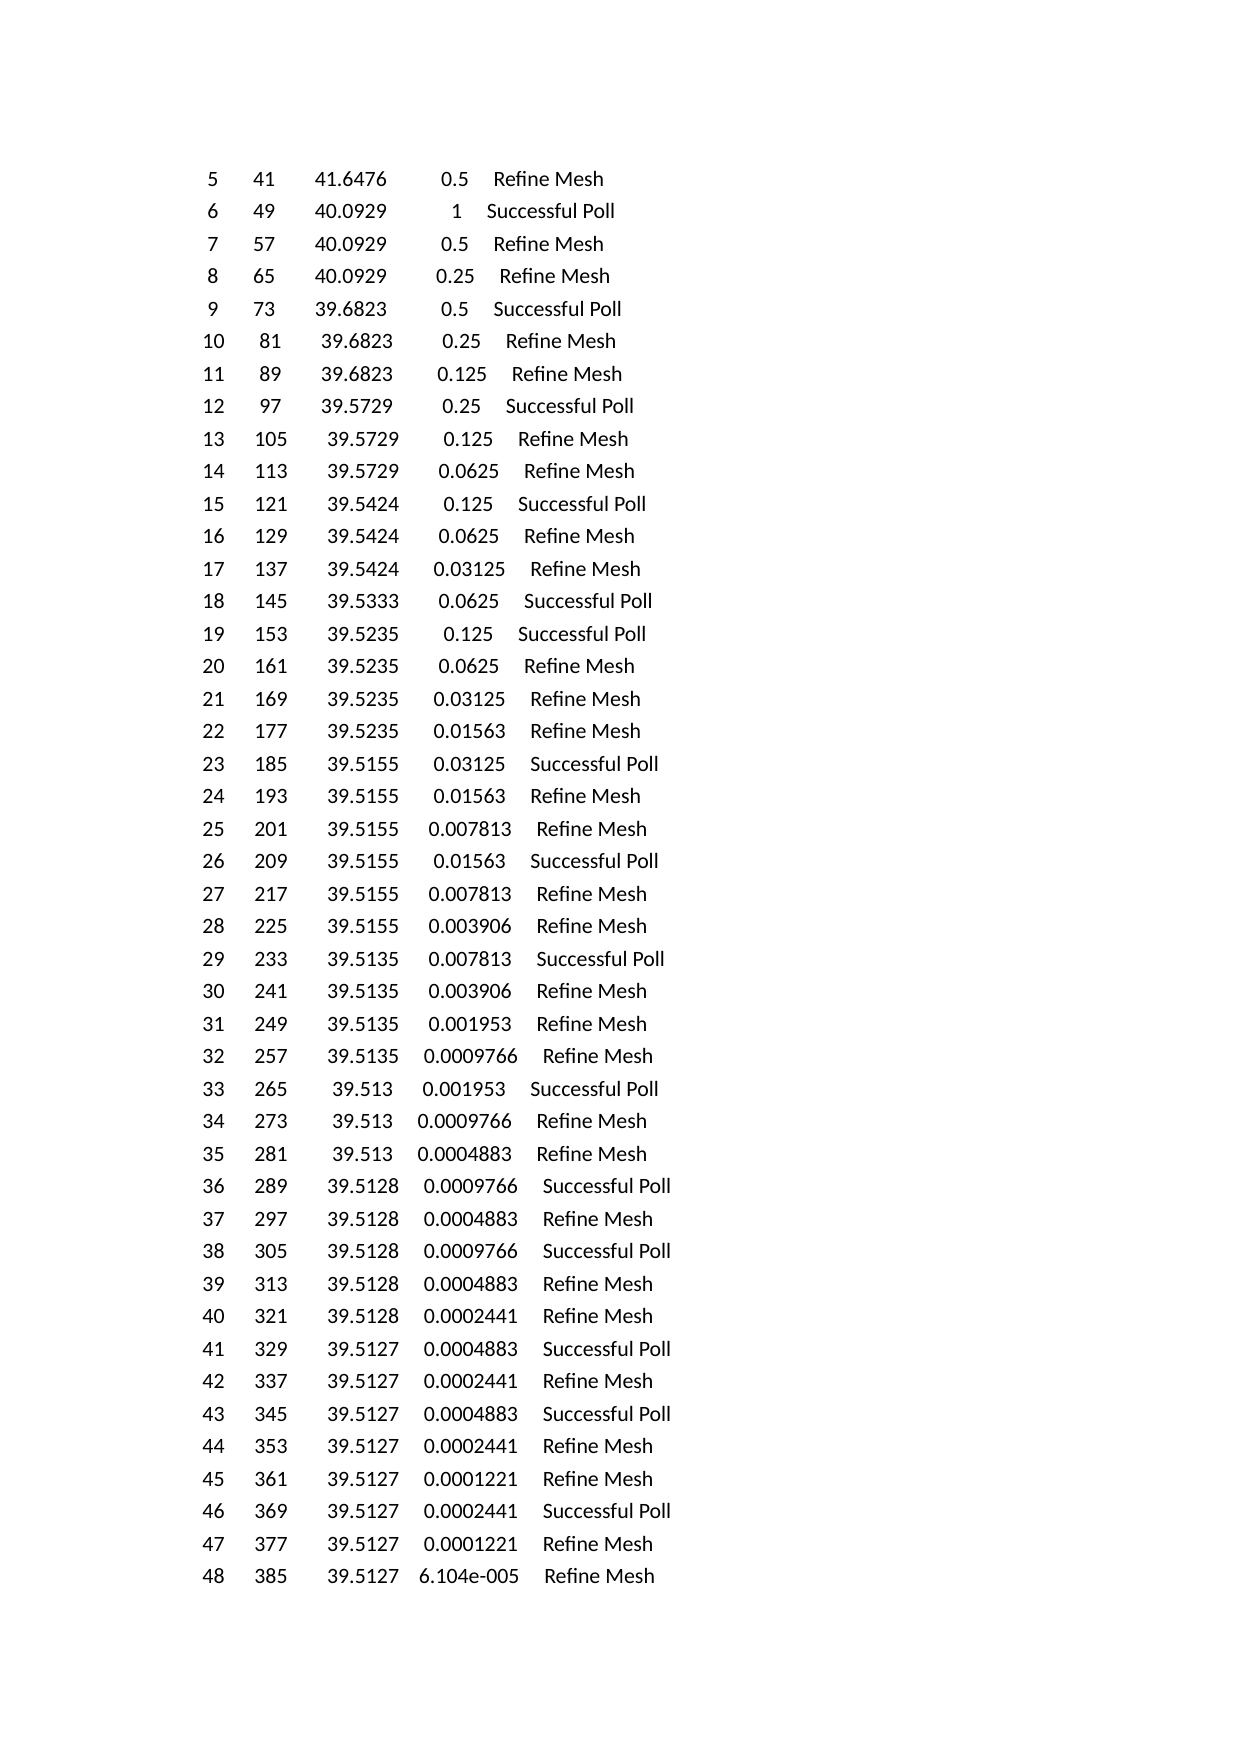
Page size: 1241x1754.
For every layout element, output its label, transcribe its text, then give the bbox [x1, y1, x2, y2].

text 14 113 39.5729 0.0625 Refine Mesh [187, 454, 1053, 487]
text 37 297 39.5128 0.0004883 Refine Mesh [187, 1202, 1053, 1234]
text 7 57 40.0929 0.5 Refine Mesh [187, 227, 1053, 259]
text 27 217 39.5155 0.007813 Refine Mesh [187, 877, 1053, 909]
text 47 377 39.5127 0.0001221 Refine Mesh [187, 1527, 1053, 1559]
text 25 201 39.5155 0.007813 Refine Mesh [187, 812, 1053, 844]
text 41 329 39.5127 0.0004883 Successful Poll [187, 1332, 1053, 1364]
text 42 337 39.5127 0.0002441 Refine Mesh [187, 1364, 1053, 1397]
text 28 225 39.5155 0.003906 Refine Mesh [187, 909, 1053, 942]
text 18 145 39.5333 0.0625 Successful Poll [187, 584, 1053, 617]
text 19 153 39.5235 0.125 Successful Poll [187, 617, 1053, 649]
text 17 137 39.5424 0.03125 Refine Mesh [187, 552, 1053, 584]
text 5 41 41.6476 0.5 Refine Mesh [187, 162, 1053, 194]
text 22 177 39.5235 0.01563 Refine Mesh [187, 714, 1053, 747]
text 32 257 39.5135 0.0009766 Refine Mesh [187, 1039, 1053, 1072]
text 45 361 39.5127 0.0001221 Refine Mesh [187, 1462, 1053, 1494]
text 12 97 39.5729 0.25 Successful Poll [187, 389, 1053, 422]
text 26 209 39.5155 0.01563 Successful Poll [187, 844, 1053, 877]
text 15 121 39.5424 0.125 Successful Poll [187, 487, 1053, 519]
text 13 105 39.5729 0.125 Refine Mesh [187, 422, 1053, 454]
text 46 369 39.5127 0.0002441 Successful Poll [187, 1494, 1053, 1527]
text 8 65 40.0929 0.25 Refine Mesh [187, 259, 1053, 292]
text 33 265 39.513 0.001953 Successful Poll [187, 1072, 1053, 1104]
text 21 169 39.5235 0.03125 Refine Mesh [187, 682, 1053, 714]
text 36 289 39.5128 0.0009766 Successful Poll [187, 1169, 1053, 1202]
text 16 129 39.5424 0.0625 Refine Mesh [187, 519, 1053, 552]
text 9 73 39.6823 0.5 Successful Poll [187, 292, 1053, 324]
text 31 249 39.5135 0.001953 Refine Mesh [187, 1007, 1053, 1039]
text 48 385 39.5127 6.104e-005 Refine Mesh [187, 1559, 1053, 1592]
text 6 49 40.0929 1 Successful Poll [187, 194, 1053, 227]
text 29 233 39.5135 0.007813 Successful Poll [187, 942, 1053, 974]
text 44 353 39.5127 0.0002441 Refine Mesh [187, 1429, 1053, 1462]
text 34 273 39.513 0.0009766 Refine Mesh [187, 1104, 1053, 1137]
text 11 89 39.6823 0.125 Refine Mesh [187, 357, 1053, 389]
text 39 313 39.5128 0.0004883 Refine Mesh [187, 1267, 1053, 1299]
text 20 161 39.5235 0.0625 Refine Mesh [187, 649, 1053, 682]
text 35 281 39.513 0.0004883 Refine Mesh [187, 1137, 1053, 1169]
text 38 305 39.5128 0.0009766 Successful Poll [187, 1234, 1053, 1267]
text 24 193 39.5155 0.01563 Refine Mesh [187, 779, 1053, 812]
text 30 241 39.5135 0.003906 Refine Mesh [187, 974, 1053, 1007]
text 43 345 39.5127 0.0004883 Successful Poll [187, 1397, 1053, 1429]
text 40 321 39.5128 0.0002441 Refine Mesh [187, 1299, 1053, 1332]
text 10 81 39.6823 0.25 Refine Mesh [187, 324, 1053, 357]
text 23 185 39.5155 0.03125 Successful Poll [187, 747, 1053, 779]
